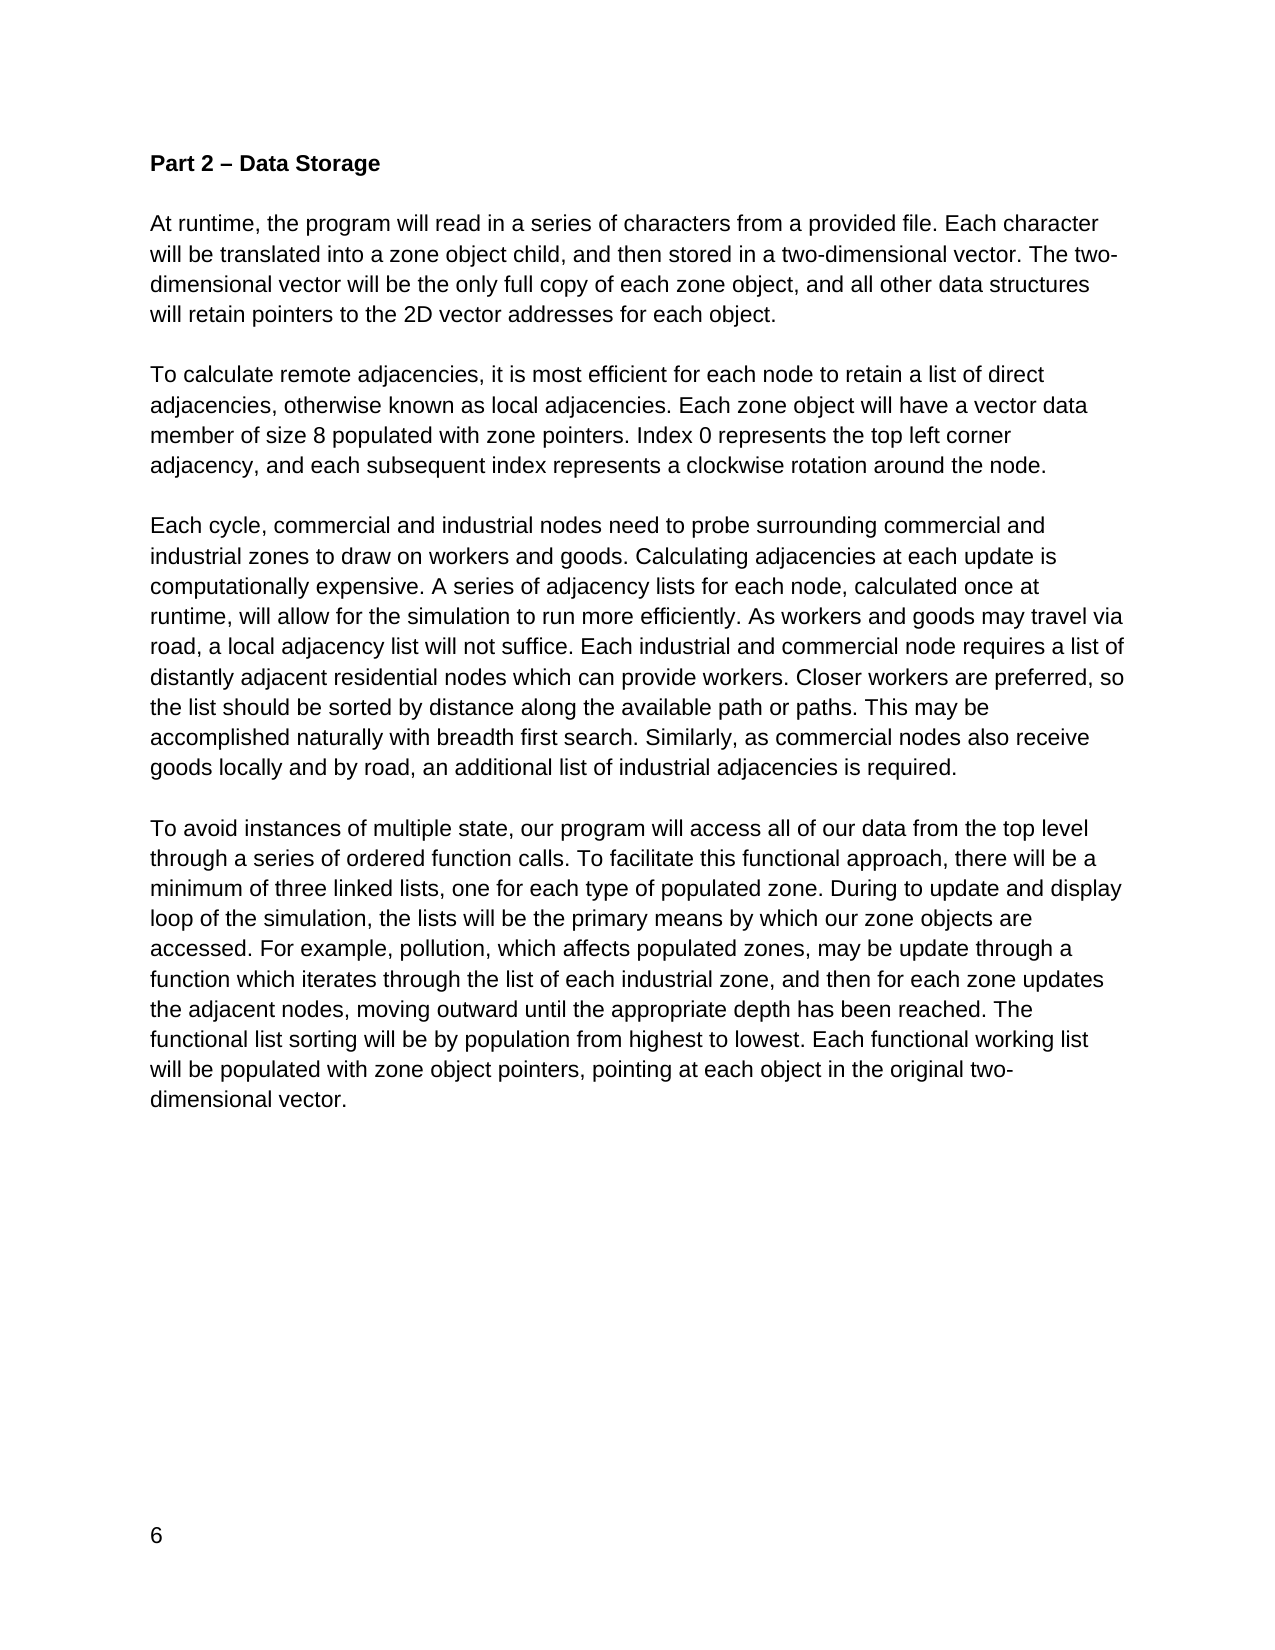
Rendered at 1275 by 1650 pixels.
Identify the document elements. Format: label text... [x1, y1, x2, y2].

text To calculate remote adjacencies, it is most efficient for each node to retain a list of direct adjacencies, otherwise known as local adjacencies. Each zone object will have a vector data member of size 8 populated with zone pointers. Index 0 represents the top left corner adjacency, and each subsequent index represents a clockwise rotation around the node. [150, 361, 1125, 478]
text To avoid instances of multiple state, our program will access all of our data from the top level through a series of ordered function calls. To facilitate this functional approach, there will be a minimum of three linked lists, one for each type of populated zone. During to update and display loop of the simulation, the lists will be the primary means by which our zone objects are accessed. For example, pollution, which affects populated zones, may be update through a function which iterates through the list of each industrial zone, and then for each zone updates the adjacent nodes, moving outward until the appropriate depth has been reached. The functional list sorting will be by population from highest to lowest. Each functional working list will be populated with zone object pointers, pointing at each object in the original two-dimensional vector. [150, 814, 1125, 1113]
text Each cycle, commercial and industrial nodes need to probe surrounding commercial and industrial zones to draw on workers and goods. Calculating adjacencies at each update is computationally expensive. A series of adjacency lists for each node, calculated once at runtime, will allow for the simulation to run more efficiently. As workers and goods may travel via road, a local adjacency list will not suffice. Each industrial and commercial node requires a list of distantly adjacent residential nodes which can provide workers. Closer workers are preferred, so the list should be sorted by distance along the available path or paths. This may be accomplished naturally with breadth first search. Similarly, as commercial nodes also receive goods locally and by road, an additional list of industrial adjacencies is required. [150, 512, 1125, 781]
text Part 2 – Data Storage [150, 150, 1125, 176]
text At runtime, the program will read in a series of characters from a provided file. Each character will be translated into a zone object child, and then stored in a two-dimensional vector. The two-dimensional vector will be the only full copy of each zone object, and all other data structures will retain pointers to the 2D vector addresses for each object. [150, 210, 1125, 327]
